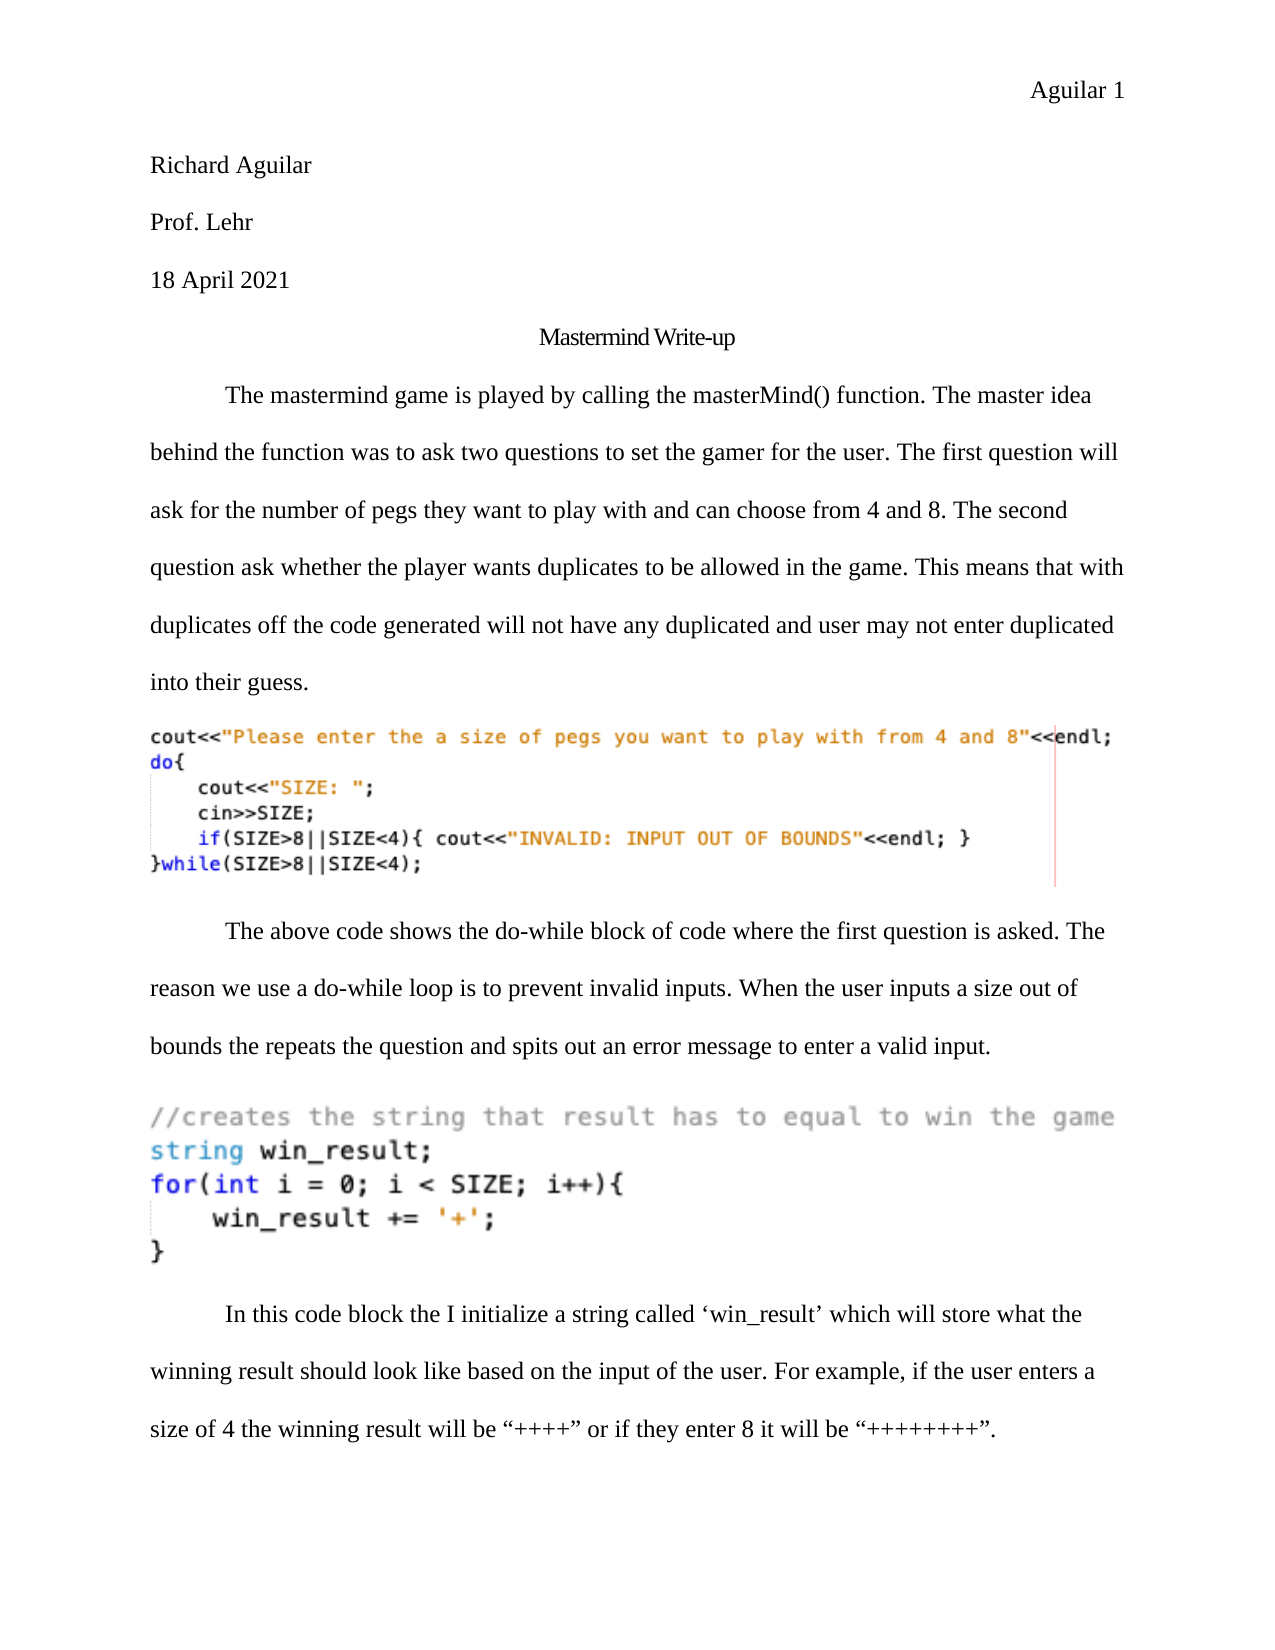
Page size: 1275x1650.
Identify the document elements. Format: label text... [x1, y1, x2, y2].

picture [150, 1088, 1125, 1271]
text In this code block the I initialize a string called ‘win_result’ which will store what the winning result should look like based on the input of the user. For example, if the user enters a size of 4 the winning result will be “++++” or if they enter 8 it will be “++++++++”. [150, 1299, 1125, 1443]
text The mastermind game is played by calling the masterMind() function. The master idea behind the function was to ask two questions to set the gamer for the user. The first question will ask for the number of pegs they want to play with and can choose from 4 and 8. The second question ask whether the player wants duplicates to be allowed in the game. This means that with duplicates off the code generated will not have any duplicated and user may not enter duplicated into their guess. [150, 380, 1125, 696]
text Richard Aguilar [150, 150, 1125, 179]
picture [150, 725, 1125, 887]
text 18 April 2021 [150, 265, 1125, 294]
title Mastermind Write-up [150, 322, 1125, 351]
text The above code shows the do-while block of code where the first question is asked. The reason we use a do-while loop is to prevent invalid inputs. When the user inputs a size out of bounds the repeats the question and spits out an error message to enter a valid input. [150, 916, 1125, 1059]
text Prof. Lehr [150, 207, 1125, 236]
